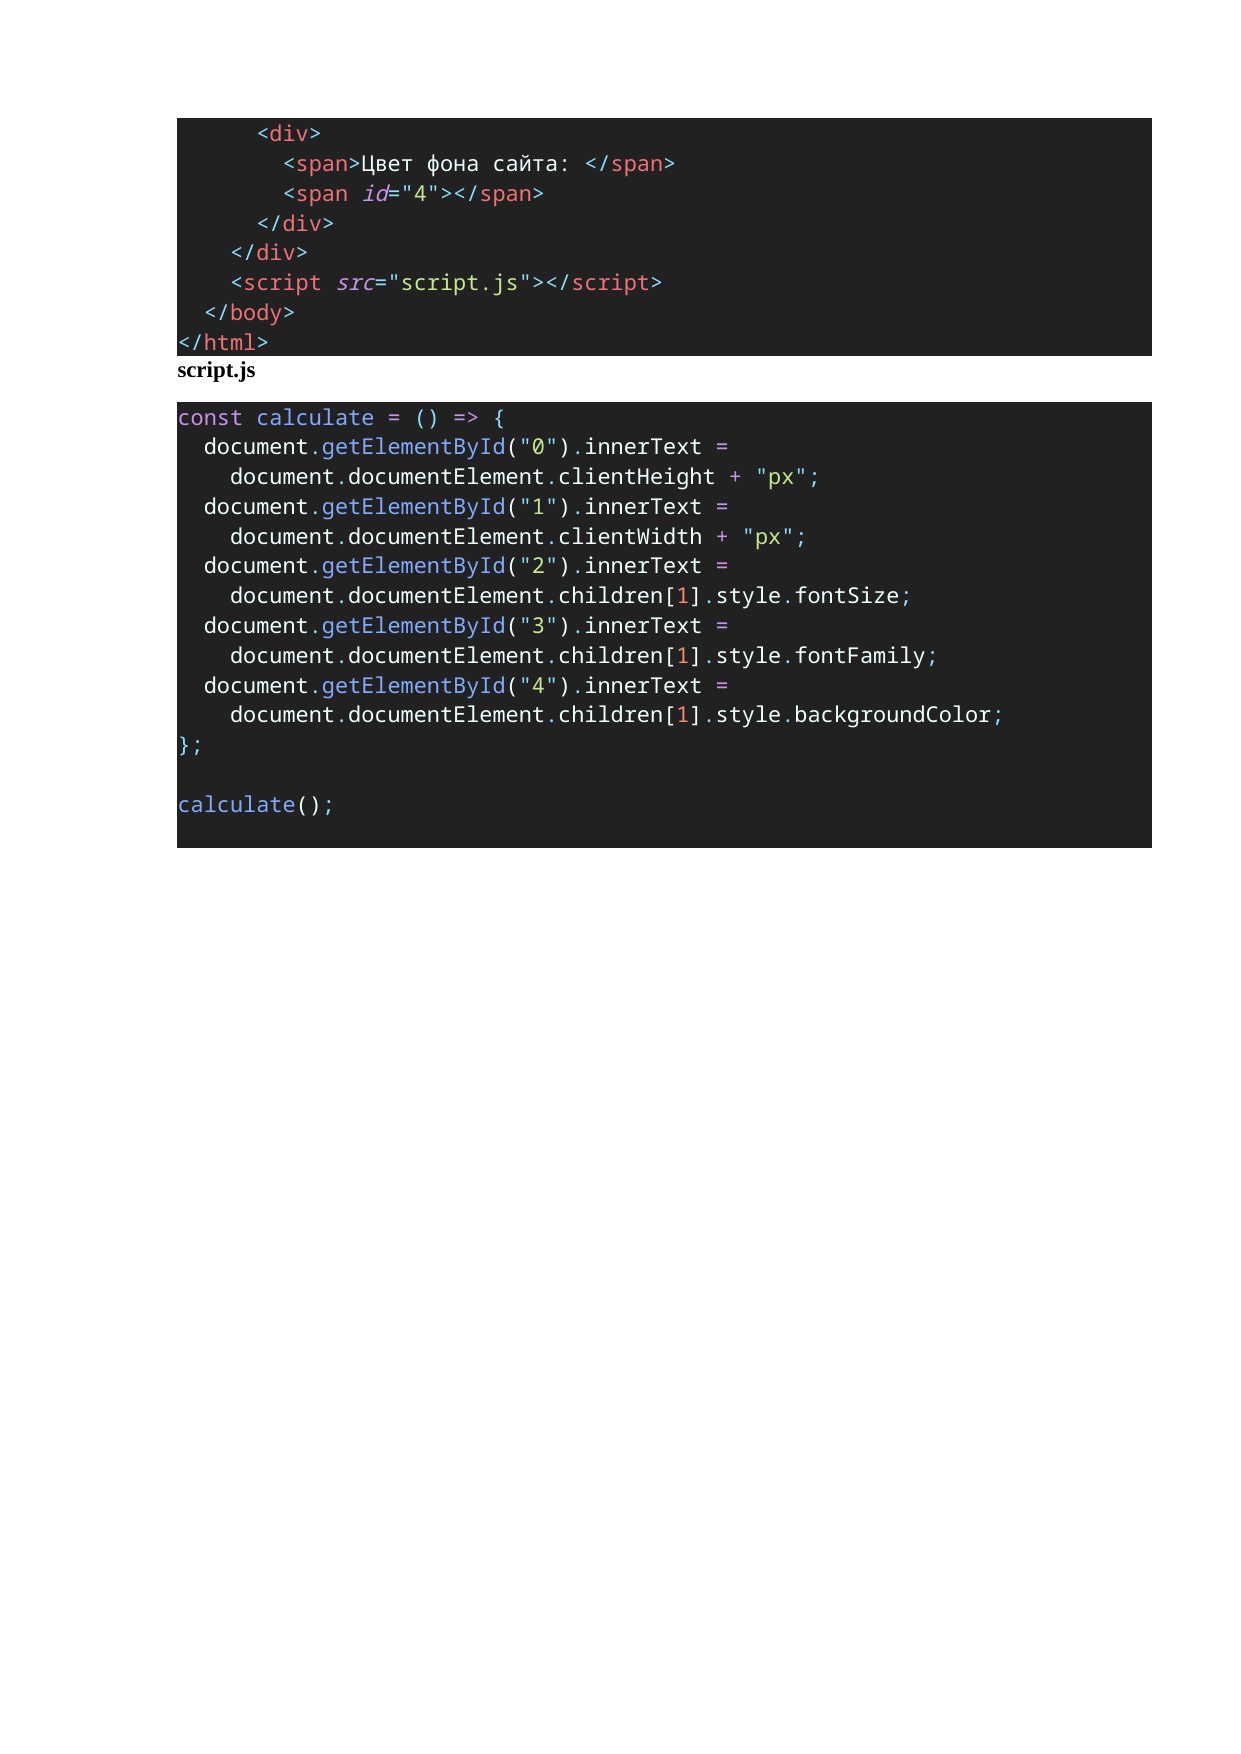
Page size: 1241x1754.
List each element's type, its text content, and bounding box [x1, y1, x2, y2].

text <span>Цвет фона сайта: </span> [177, 148, 1152, 178]
text document.getElementById("0").innerText = [177, 431, 1152, 461]
text script.js [177, 356, 1152, 383]
text </div> [177, 207, 1152, 237]
text document.documentElement.children[1].style.fontSize; [177, 580, 1152, 610]
text document.getElementById("3").innerText = [177, 610, 1152, 640]
text document.documentElement.children[1].style.backgroundColor; [177, 699, 1152, 729]
text document.documentElement.clientHeight + "px"; [177, 461, 1152, 491]
text <div> [177, 118, 1152, 148]
text document.documentElement.clientWidth + "px"; [177, 521, 1152, 551]
text document.getElementById("2").innerText = [177, 551, 1152, 580]
text document.getElementById("1").innerText = [177, 491, 1152, 521]
text <script src="script.js"></script> [177, 267, 1152, 297]
text }; [177, 729, 1152, 759]
text <span id="4"></span> [177, 178, 1152, 207]
text calculate(); [177, 789, 1152, 819]
text </div> [177, 237, 1152, 267]
text document.documentElement.children[1].style.fontFamily; [177, 640, 1152, 670]
text document.getElementById("4").innerText = [177, 670, 1152, 699]
text const calculate = () => { [177, 402, 1152, 431]
text </body> [177, 297, 1152, 327]
text </html> [177, 327, 1152, 356]
